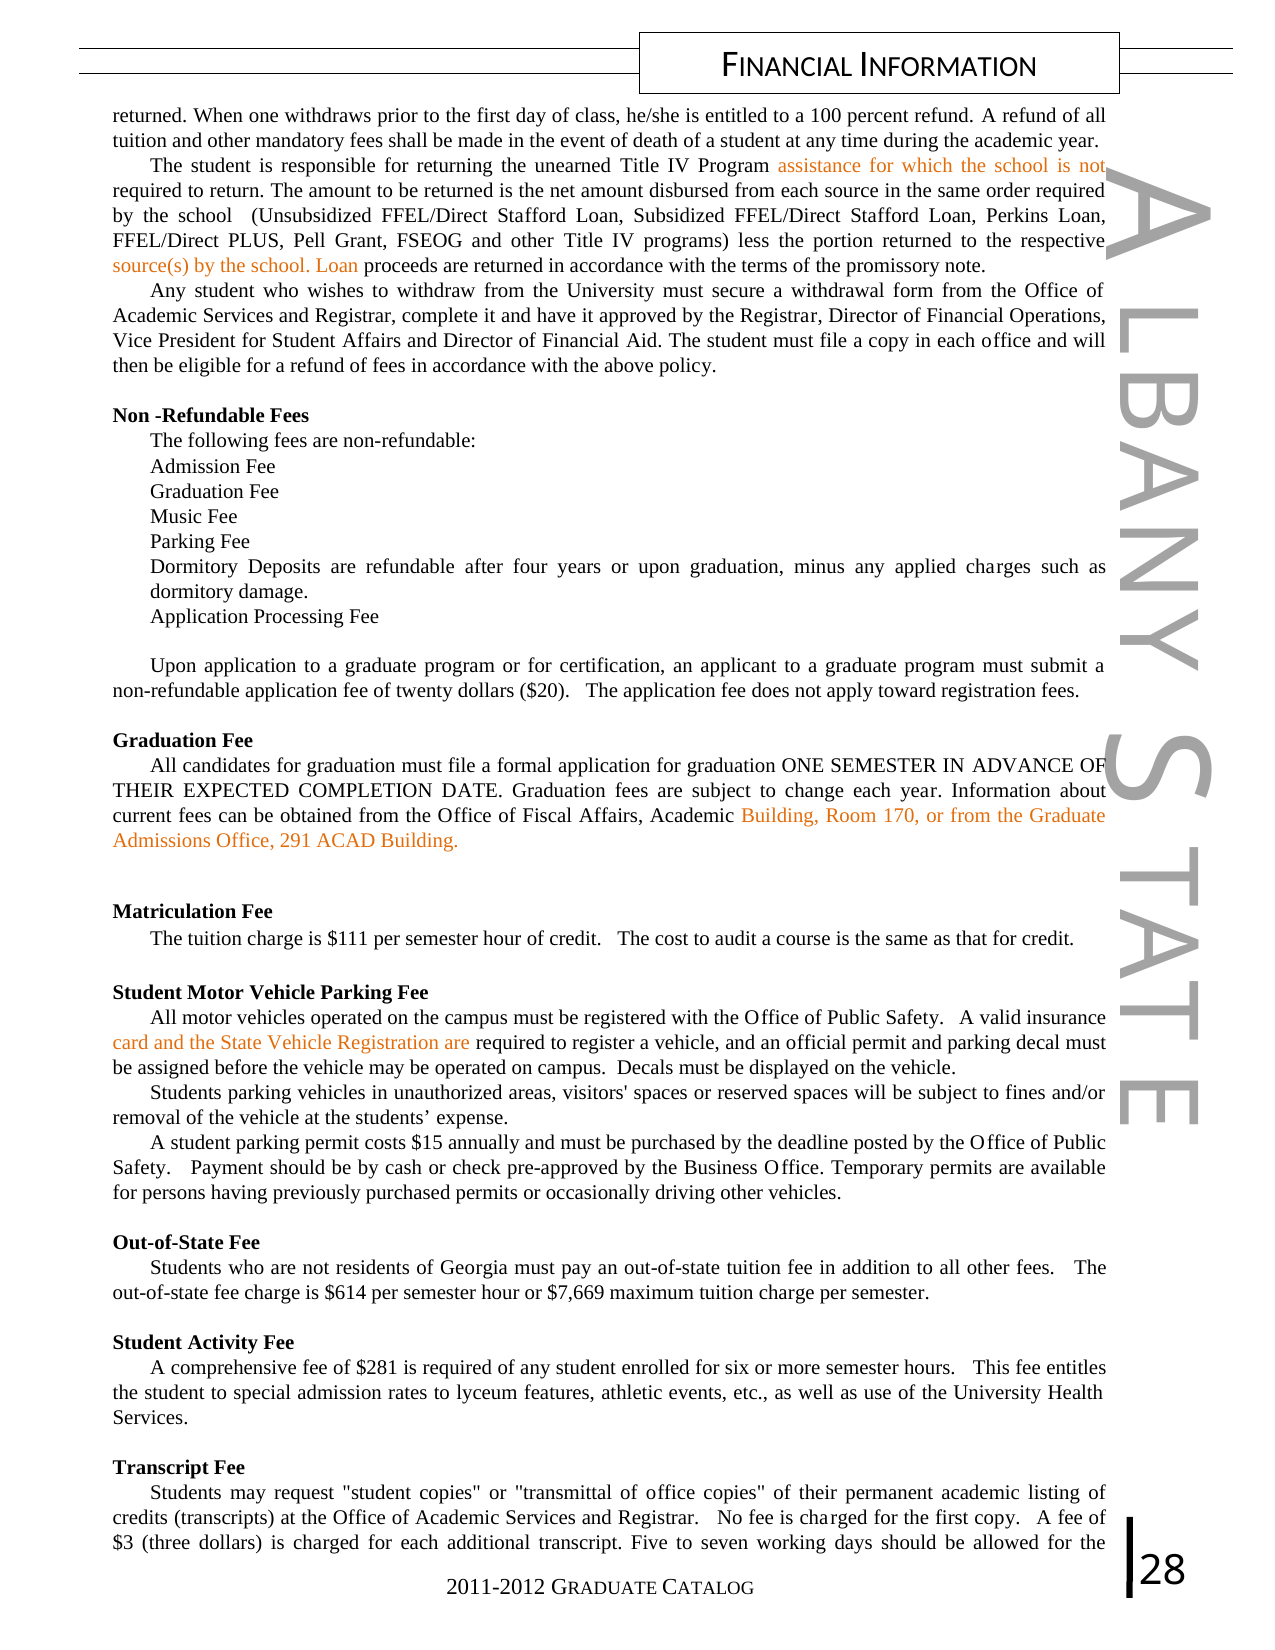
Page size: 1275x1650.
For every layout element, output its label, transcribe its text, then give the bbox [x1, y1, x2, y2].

text The tuition charge is $111 per semester hour of credit. The cost to audit a course is the same as that for credit. [112, 926, 1106, 950]
text Transcript Fee [112, 1455, 1106, 1479]
text Non -Refundable Fees [112, 403, 1106, 427]
subtitle Matriculation Fee [75, 899, 1125, 923]
text Graduation Fee [112, 728, 1106, 752]
text A comprehensive fee of $281 is required of any student enrolled for six or more semester hours. This fee entitles the student to special admission rates to lyceum features, athletic events, etc., as well as use of the University Health Services. [112, 1355, 1106, 1429]
text Any student who wishes to withdraw from the University must secure a withdrawal form from the Office of Academic Services and Registrar, complete it and have it approved by the Registrar, Director of Financial Operations, Vice President for Student Affairs and Director of Financial Aid. The student must file a copy in each office and will then be eligible for a refund of fees in accordance with the above policy. [112, 278, 1106, 377]
text A student parking permit costs $15 annually and must be purchased by the deadline posted by the Office of Public Safety. Payment should be by cash or check pre-approved by the Business Office. Temporary permits are available for persons having previously purchased permits or occasionally driving other vehicles. [112, 1130, 1106, 1204]
text All motor vehicles operated on the campus must be registered with the Office of Public Safety. A valid insurance card and the State Vehicle Registration are required to register a vehicle, and an official permit and parking decal must be assigned before the vehicle may be operated on campus. Decals must be displayed on the vehicle. [112, 1005, 1106, 1079]
text Graduation Fee [150, 479, 1106, 503]
text Students who are not residents of Georgia must pay an out-of-state tuition fee in addition to all other fees. The out-of-state fee charge is $614 per semester hour or $7,669 maximum tuition charge per semester. [112, 1255, 1106, 1304]
text Admission Fee [150, 454, 1106, 478]
text All candidates for graduation must file a formal application for graduation ONE SEMESTER IN ADVANCE OF THEIR EXPECTED COMPLETION DATE. Graduation fees are subject to change each year. Information about current fees can be obtained from the Office of Fiscal Affairs, Academic Building, Room 170, or from the Graduate Admissions Office, 291 ACAD Building. [112, 753, 1106, 852]
text Upon application to a graduate program or for certification, an applicant to a graduate program must submit a non-refundable application fee of twenty dollars ($20). The application fee does not apply toward registration fees. [112, 653, 1106, 702]
text returned. When one withdraws prior to the first day of class, he/she is entitled to a 100 percent refund. A refund of all tuition and other mandatory fees shall be made in the event of death of a student at any time during the academic year. [112, 103, 1106, 152]
text Parking Fee [150, 529, 1106, 553]
text Student Motor Vehicle Parking Fee [112, 980, 1106, 1004]
text Dormitory Deposits are refundable after four years or upon graduation, minus any applied charges such as dormitory damage. [150, 554, 1106, 603]
text Out-of-State Fee [112, 1230, 1106, 1254]
text Students parking vehicles in unauthorized areas, visitors' spaces or reserved spaces will be subject to fines and/or removal of the vehicle at the students’ expense. [112, 1080, 1106, 1129]
text Application Processing Fee [150, 604, 1106, 628]
text Student Activity Fee [112, 1330, 1106, 1354]
text The student is responsible for returning the unearned Title IV Program assistance for which the school is not required to return. The amount to be returned is the net amount disbursed from each source in the same order required by the school (Unsubsidized FFEL/Direct Stafford Loan, Subsidized FFEL/Direct Stafford Loan, Perkins Loan, FFEL/Direct PLUS, Pell Grant, FSEOG and other Title IV programs) less the portion returned to the respective source(s) by the school. Loan proceeds are returned in accordance with the terms of the promissory note. [112, 153, 1106, 277]
text Music Fee [150, 504, 1106, 528]
text The following fees are non-refundable: [150, 428, 1106, 452]
